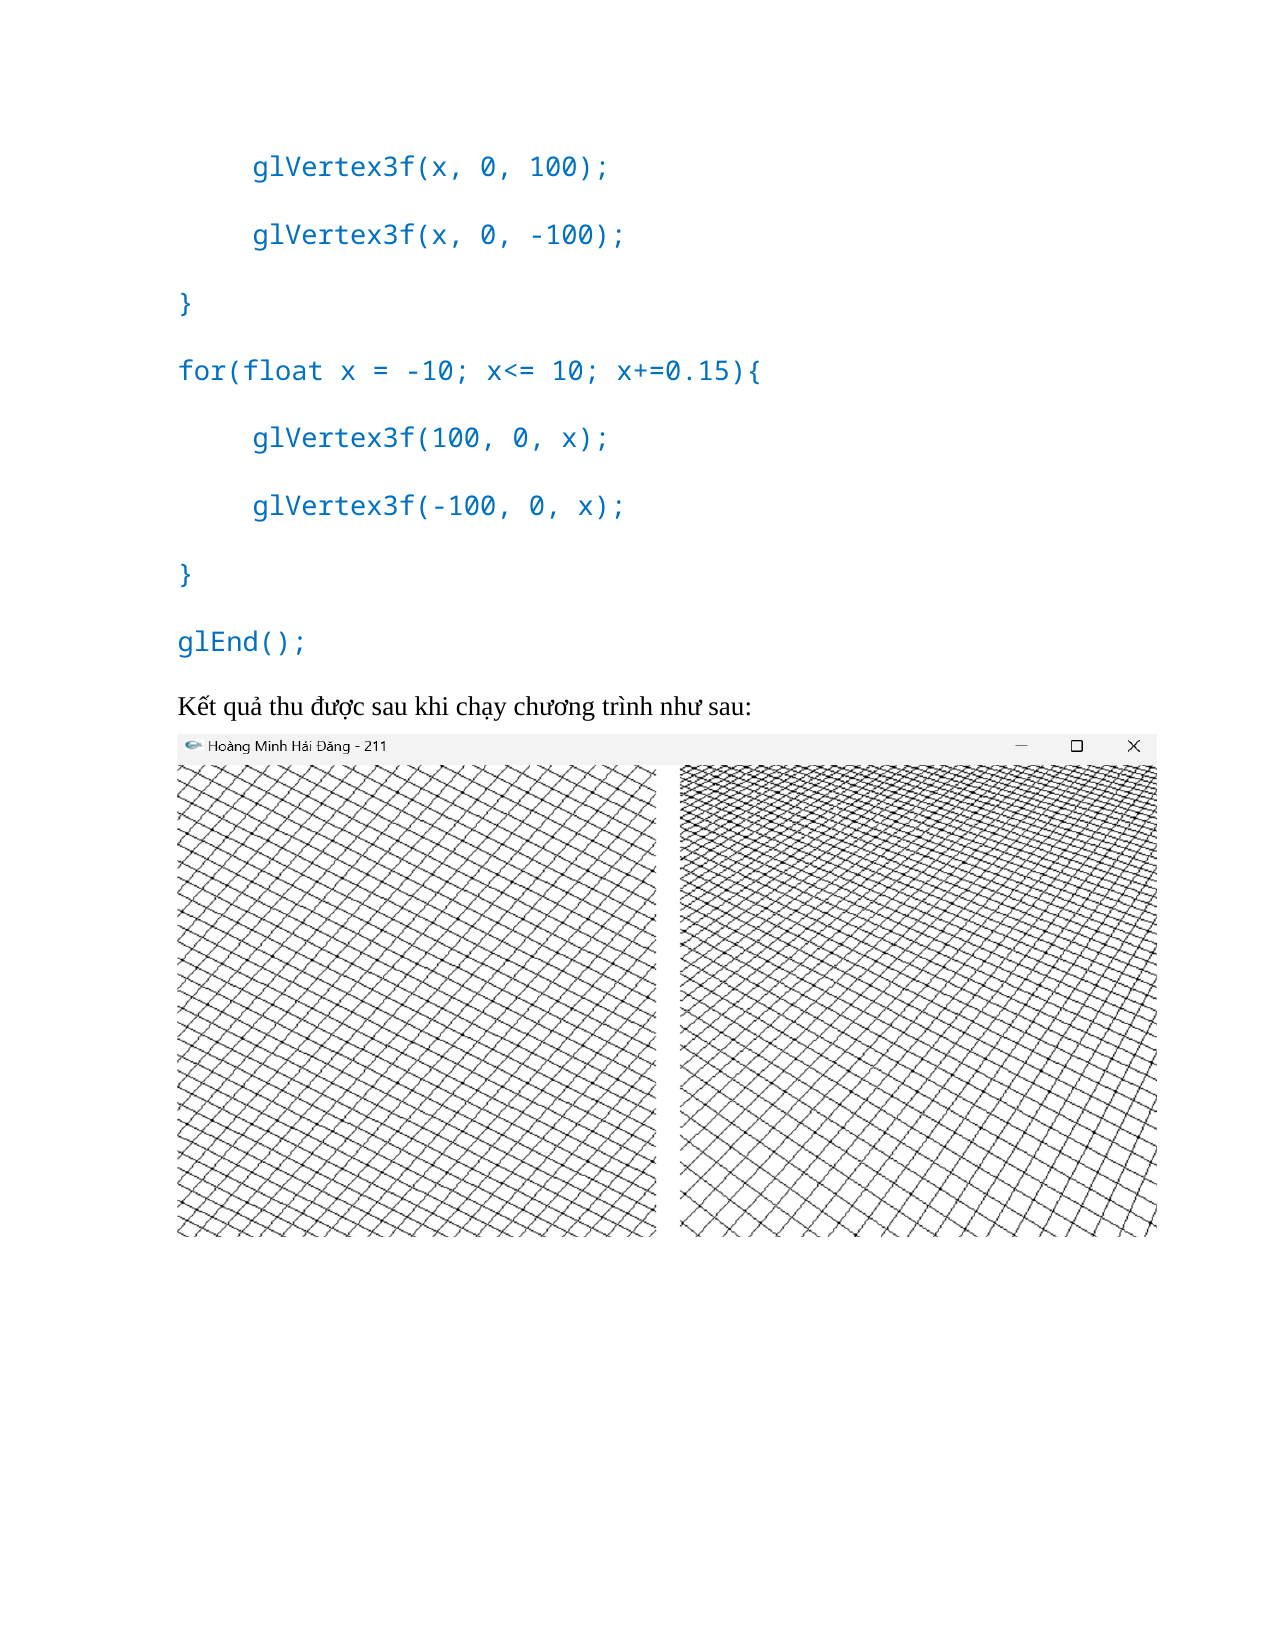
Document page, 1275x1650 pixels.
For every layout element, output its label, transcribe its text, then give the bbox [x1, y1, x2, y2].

text glVertex3f(x, 0, 100); [177, 148, 1157, 184]
text for(float x = -10; x<= 10; x+=0.15){ [177, 351, 1157, 388]
text Kết quả thu được sau khi chạy chương trình như sau: [177, 690, 1157, 734]
text } [177, 283, 1157, 320]
text } [177, 554, 1157, 591]
text glVertex3f(x, 0, -100); [177, 216, 1157, 252]
picture [177, 734, 1157, 1237]
text glVertex3f(100, 0, x); [177, 419, 1157, 456]
text glEnd(); [177, 622, 1157, 659]
text glVertex3f(-100, 0, x); [177, 487, 1157, 524]
